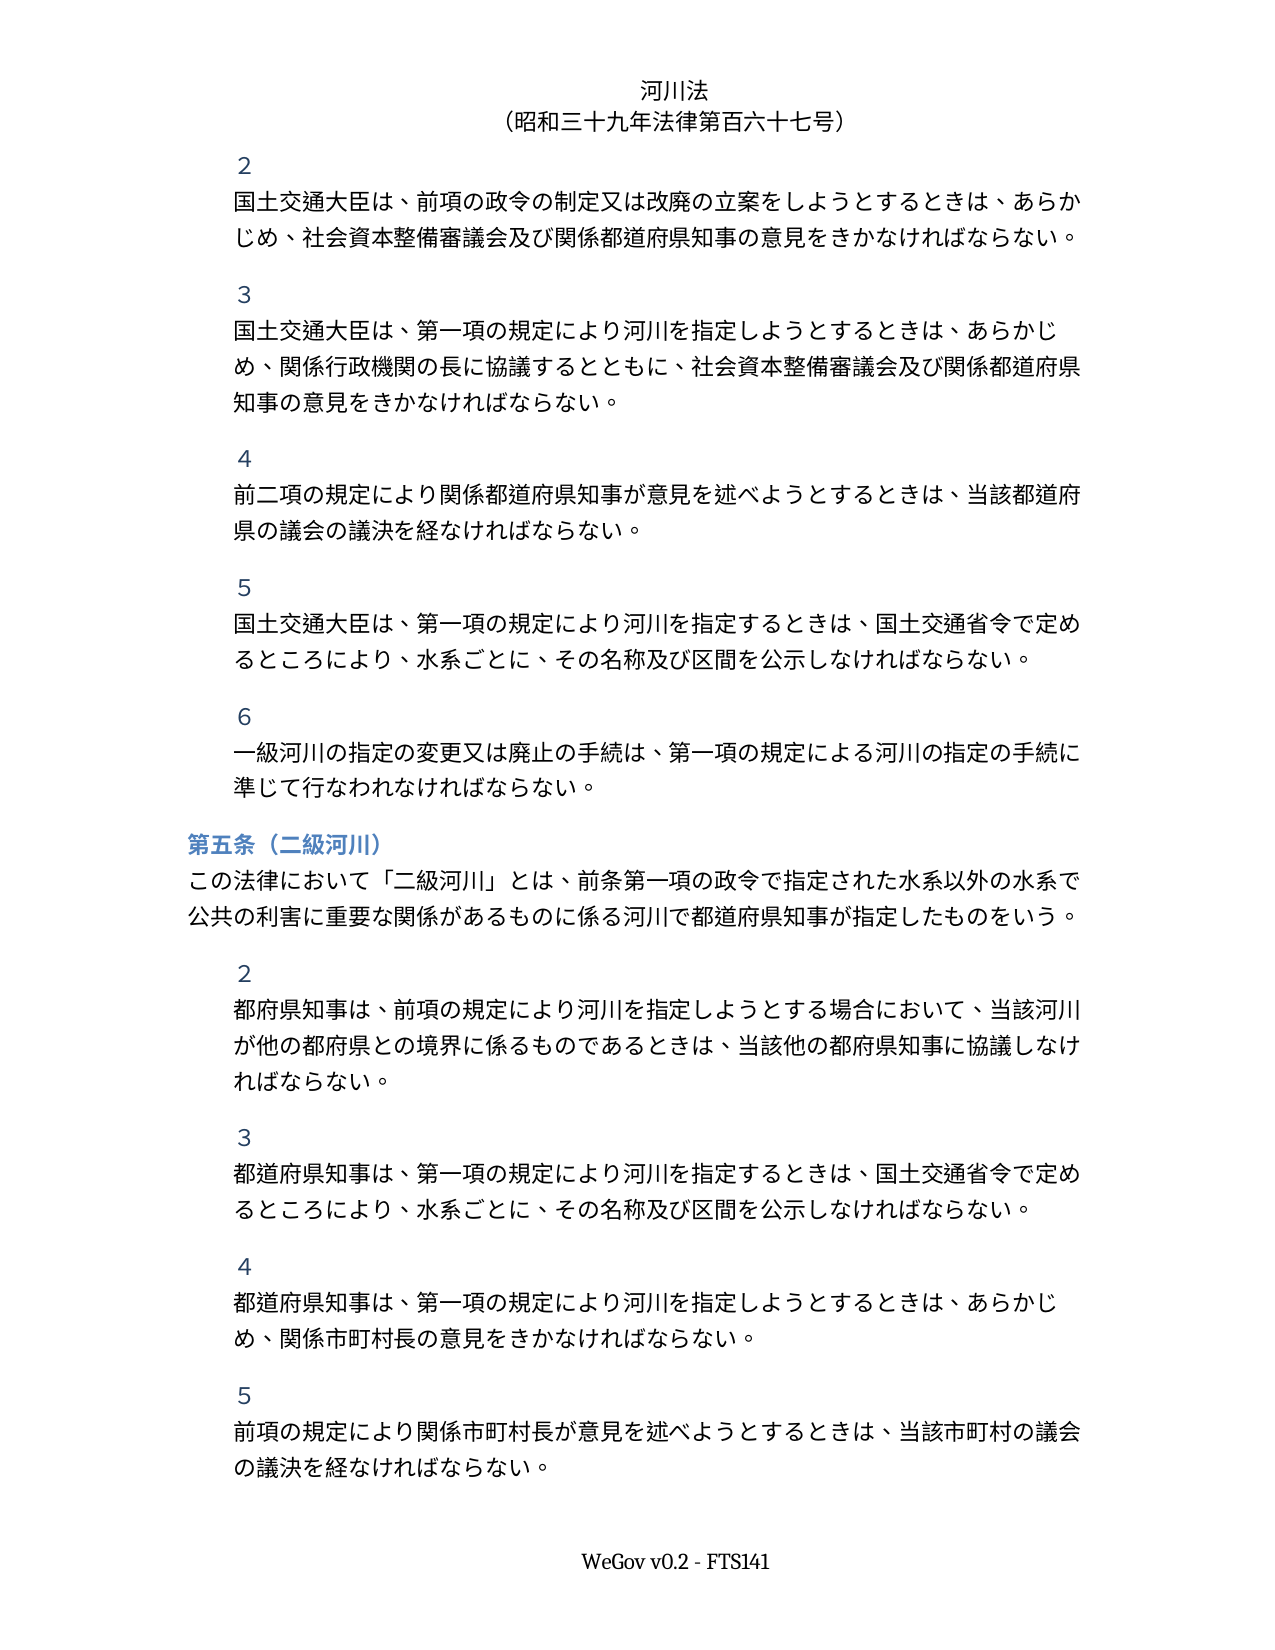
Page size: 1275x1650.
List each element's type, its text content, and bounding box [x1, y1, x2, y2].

subtitle ５ [233, 572, 1087, 603]
subtitle ５ [233, 1380, 1087, 1411]
text 国土交通大臣は、前項の政令の制定又は改廃の立案をしようとするときは、あらかじめ、社会資本整備審議会及び関係都道府県知事の意見をきかなければならない。 [233, 186, 1087, 253]
text 前二項の規定により関係都道府県知事が意見を述べようとするときは、当該都道府県の議会の議決を経なければならない。 [233, 479, 1087, 546]
text 一級河川の指定の変更又は廃止の手続は、第一項の規定による河川の指定の手続に準じて行なわれなければならない。 [233, 736, 1087, 804]
subtitle ３ [233, 279, 1087, 310]
subtitle ２ [233, 958, 1087, 989]
text 都道府県知事は、第一項の規定により河川を指定するときは、国土交通省令で定めるところにより、水系ごとに、その名称及び区間を公示しなければならない。 [233, 1158, 1087, 1226]
subtitle 第五条（二級河川） [187, 829, 1087, 860]
text この法律において「二級河川」とは、前条第一項の政令で指定された水系以外の水系で公共の利害に重要な関係があるものに係る河川で都道府県知事が指定したものをいう。 [187, 865, 1087, 932]
subtitle ２ [233, 150, 1087, 181]
text 前項の規定により関係市町村長が意見を述べようとするときは、当該市町村の議会の議決を経なければならない。 [233, 1416, 1087, 1483]
text 国土交通大臣は、第一項の規定により河川を指定しようとするときは、あらかじめ、関係行政機関の長に協議するとともに、社会資本整備審議会及び関係都道府県知事の意見をきかなければならない。 [233, 314, 1087, 418]
subtitle ４ [233, 1251, 1087, 1282]
subtitle ６ [233, 701, 1087, 732]
subtitle ４ [233, 443, 1087, 474]
text 国土交通大臣は、第一項の規定により河川を指定するときは、国土交通省令で定めるところにより、水系ごとに、その名称及び区間を公示しなければならない。 [233, 608, 1087, 675]
text 都道府県知事は、第一項の規定により河川を指定しようとするときは、あらかじめ、関係市町村長の意見をきかなければならない。 [233, 1287, 1087, 1354]
subtitle ３ [233, 1122, 1087, 1154]
text 都府県知事は、前項の規定により河川を指定しようとする場合において、当該河川が他の都府県との境界に係るものであるときは、当該他の都府県知事に協議しなければならない。 [233, 994, 1087, 1097]
